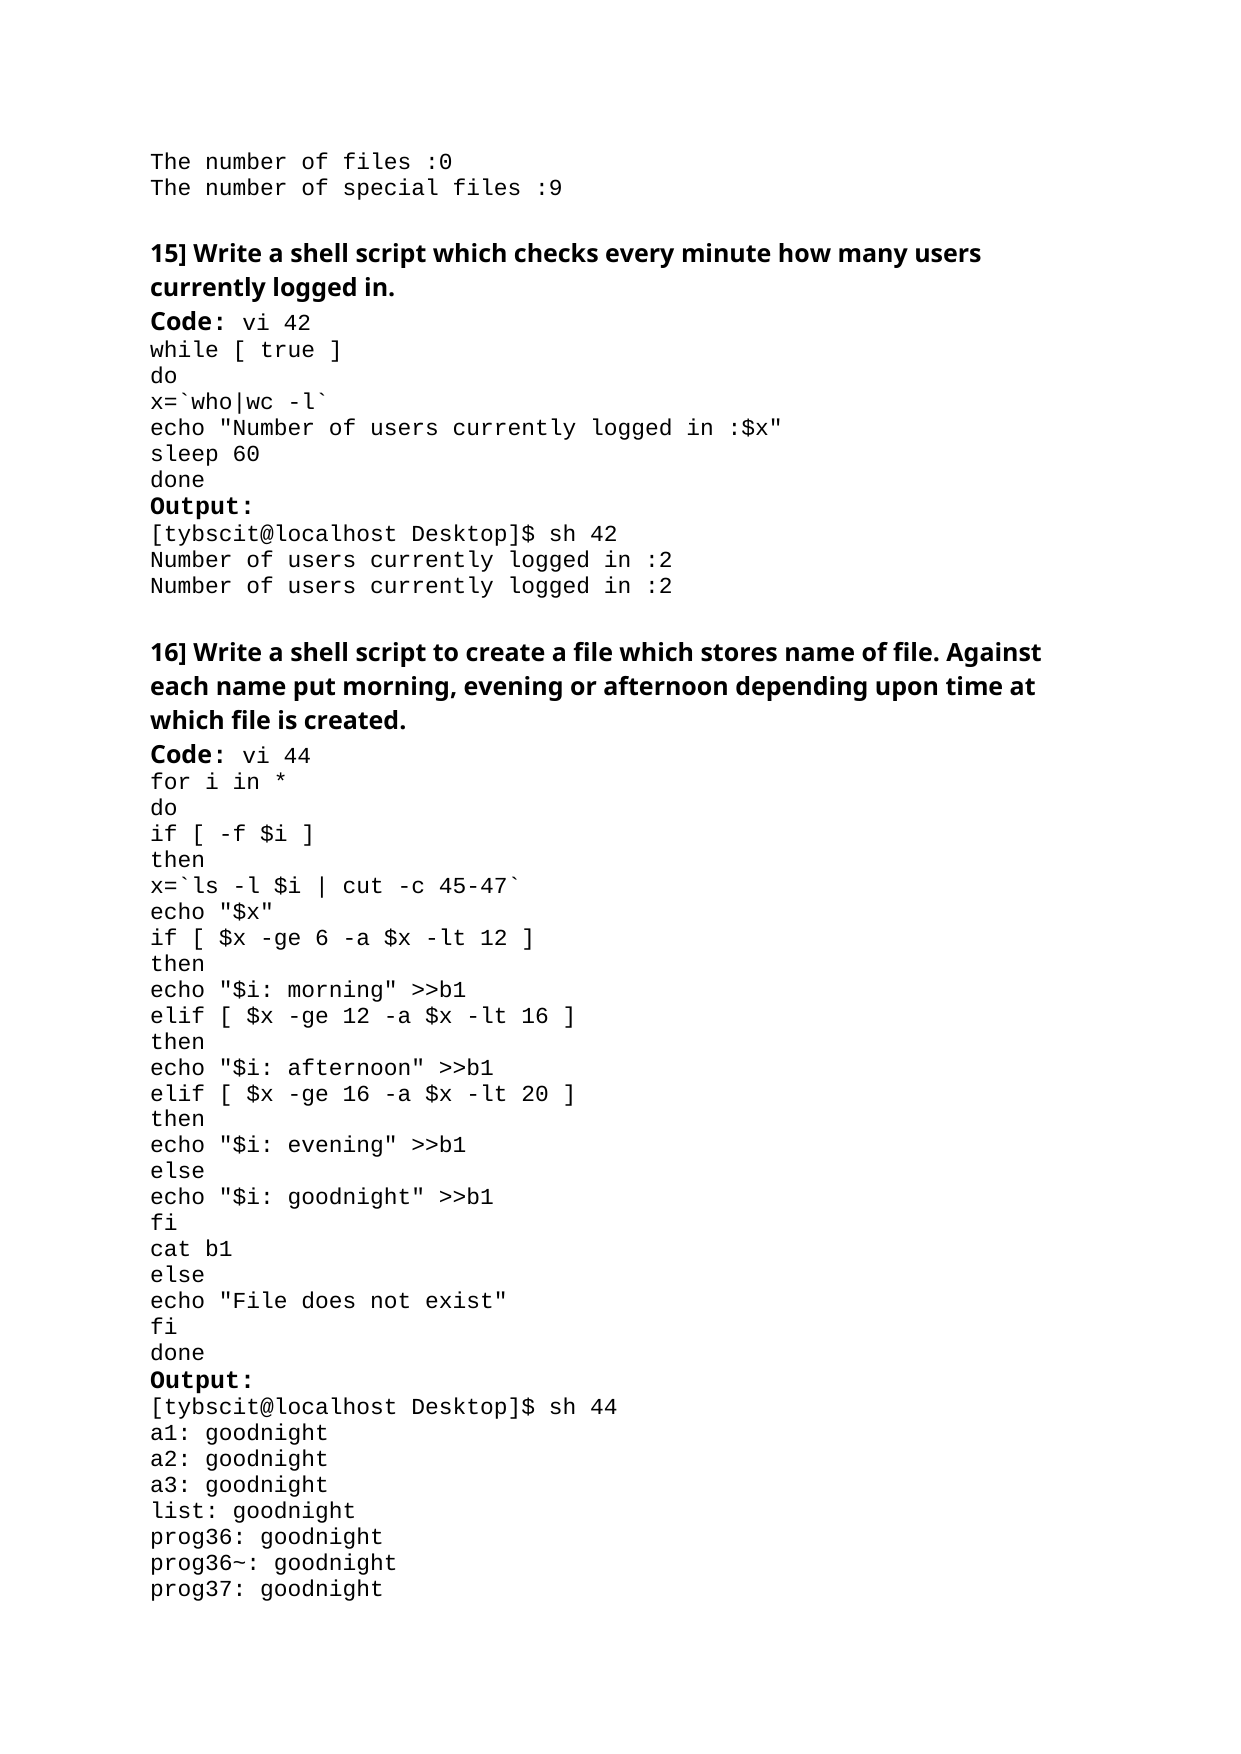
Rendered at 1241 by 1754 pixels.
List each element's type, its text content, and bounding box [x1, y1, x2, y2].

text The number of files :0 [150, 150, 1090, 176]
text fi [150, 1315, 1090, 1341]
text done [150, 468, 1090, 494]
text prog37: goodnight [150, 1577, 1090, 1603]
text do [150, 797, 1090, 822]
text [tybscit@localhost Desktop]$ sh 42 [150, 522, 1090, 548]
text a3: goodnight [150, 1473, 1090, 1499]
text a2: goodnight [150, 1447, 1090, 1473]
text x=`ls -l $i | cut -c 45-47` [150, 874, 1090, 900]
text prog36: goodnight [150, 1525, 1090, 1551]
text for i in * [150, 771, 1090, 797]
text a1: goodnight [150, 1421, 1090, 1447]
text The number of special files :9 [150, 176, 1090, 202]
text then [150, 1108, 1090, 1134]
text else [150, 1160, 1090, 1186]
text then [150, 952, 1090, 978]
text echo "File does not exist" [150, 1289, 1090, 1315]
text 16] Write a shell script to create a file which stores name of file. Against each name put morning, evening or afternoon depending upon time at which file is created. [150, 634, 1090, 736]
text echo "Number of users currently logged in :$x" [150, 416, 1090, 442]
text elif [ $x -ge 12 -a $x -lt 16 ] [150, 1004, 1090, 1030]
text Output: [150, 1367, 1090, 1396]
text if [ -f $i ] [150, 822, 1090, 848]
text echo "$x" [150, 900, 1090, 926]
text prog36~: goodnight [150, 1551, 1090, 1577]
text Code: vi 42 [150, 304, 1090, 338]
text fi [150, 1212, 1090, 1237]
text then [150, 1030, 1090, 1056]
text do [150, 364, 1090, 390]
text while [ true ] [150, 338, 1090, 364]
text cat b1 [150, 1237, 1090, 1263]
text elif [ $x -ge 16 -a $x -lt 20 ] [150, 1082, 1090, 1108]
text Number of users currently logged in :2 [150, 548, 1090, 574]
text sleep 60 [150, 442, 1090, 468]
text then [150, 848, 1090, 874]
text else [150, 1263, 1090, 1289]
text echo "$i: morning" >>b1 [150, 978, 1090, 1004]
text x=`who|wc -l` [150, 390, 1090, 416]
text [tybscit@localhost Desktop]$ sh 44 [150, 1396, 1090, 1421]
text done [150, 1341, 1090, 1367]
text Number of users currently logged in :2 [150, 574, 1090, 600]
text echo "$i: afternoon" >>b1 [150, 1056, 1090, 1082]
text Output: [150, 494, 1090, 522]
text echo "$i: goodnight" >>b1 [150, 1186, 1090, 1212]
text if [ $x -ge 6 -a $x -lt 12 ] [150, 926, 1090, 952]
text Code: vi 44 [150, 736, 1090, 771]
text echo "$i: evening" >>b1 [150, 1134, 1090, 1160]
text list: goodnight [150, 1499, 1090, 1525]
text 15] Write a shell script which checks every minute how many users currently logged in. [150, 236, 1090, 304]
